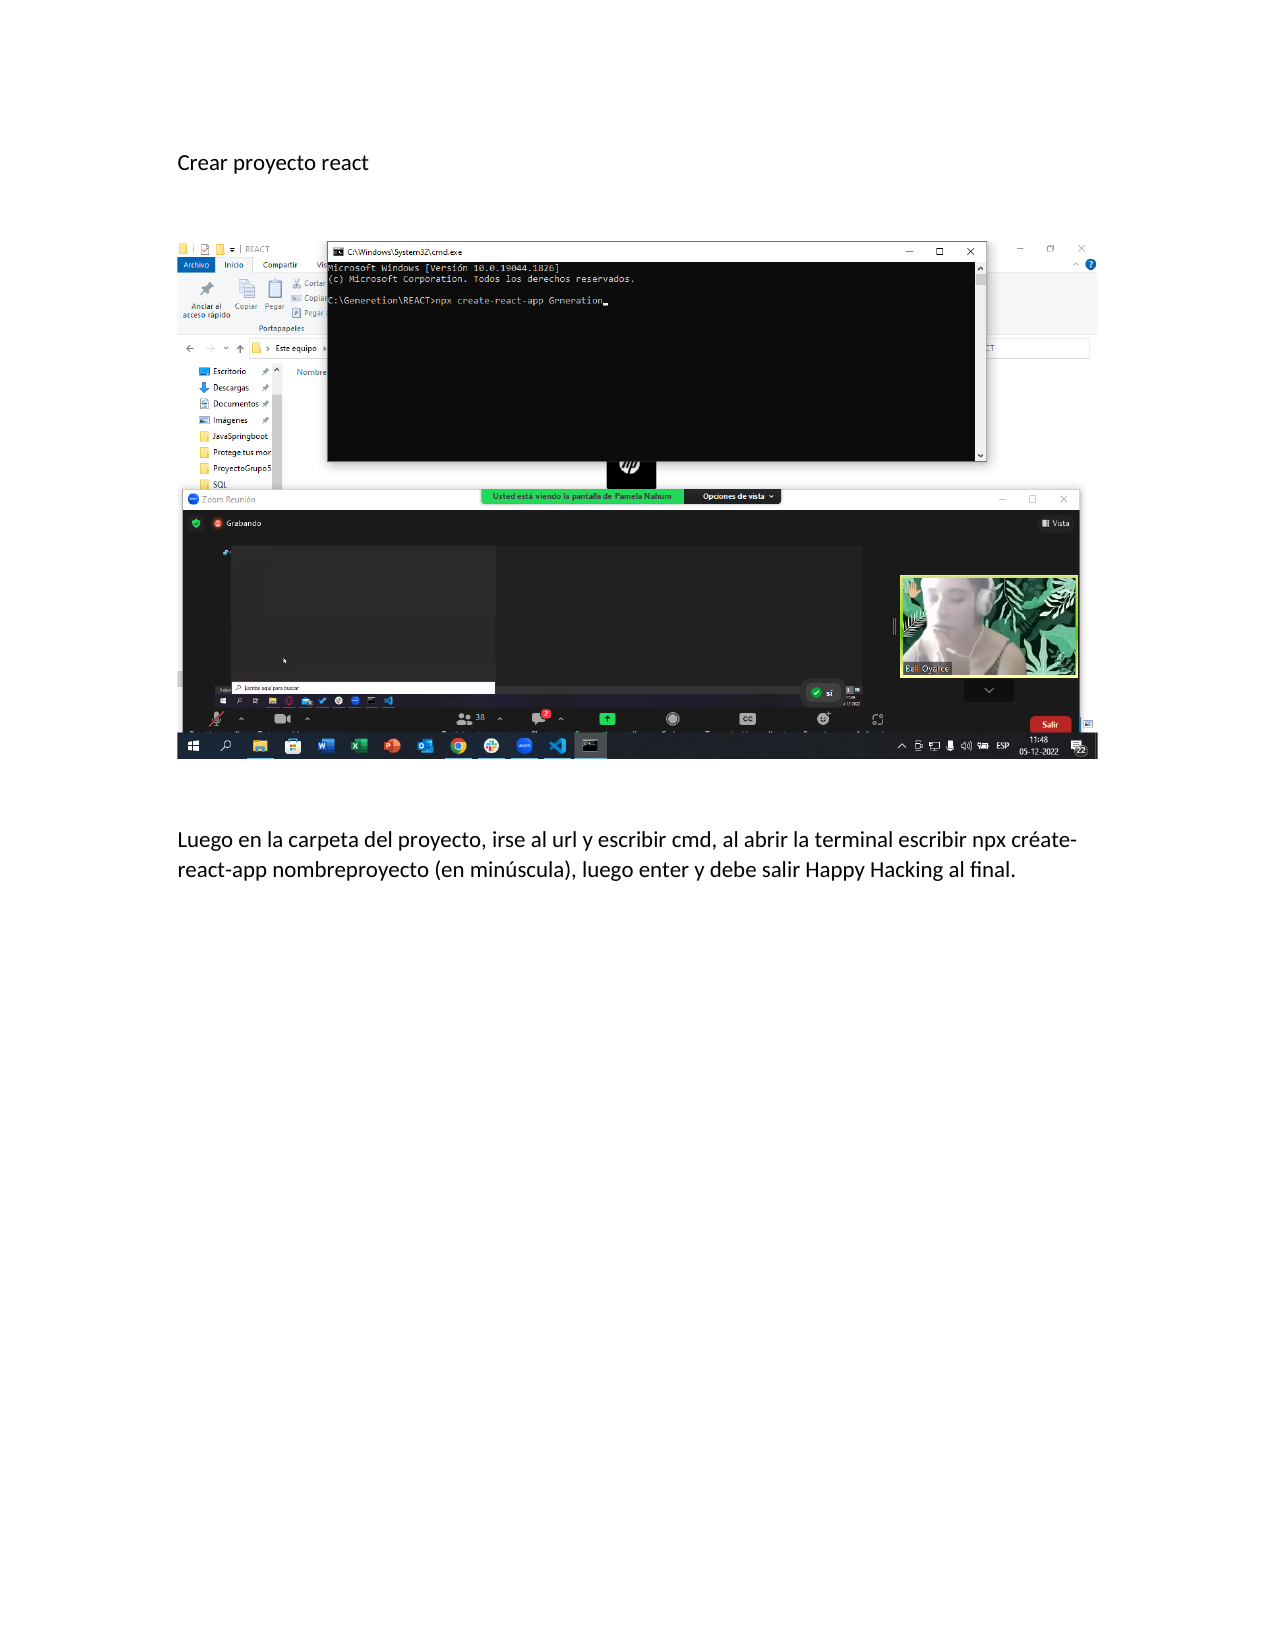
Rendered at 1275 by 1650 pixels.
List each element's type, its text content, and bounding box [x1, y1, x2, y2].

picture [177, 241, 1098, 759]
text Crear proyecto react [177, 148, 1098, 176]
text Luego en la carpeta del proyecto, irse al url y escribir cmd, al abrir la terminal escribir npx créate-react-app nombreproyecto (en minúscula), luego enter y debe salir Happy Hacking al final. [177, 825, 1098, 883]
